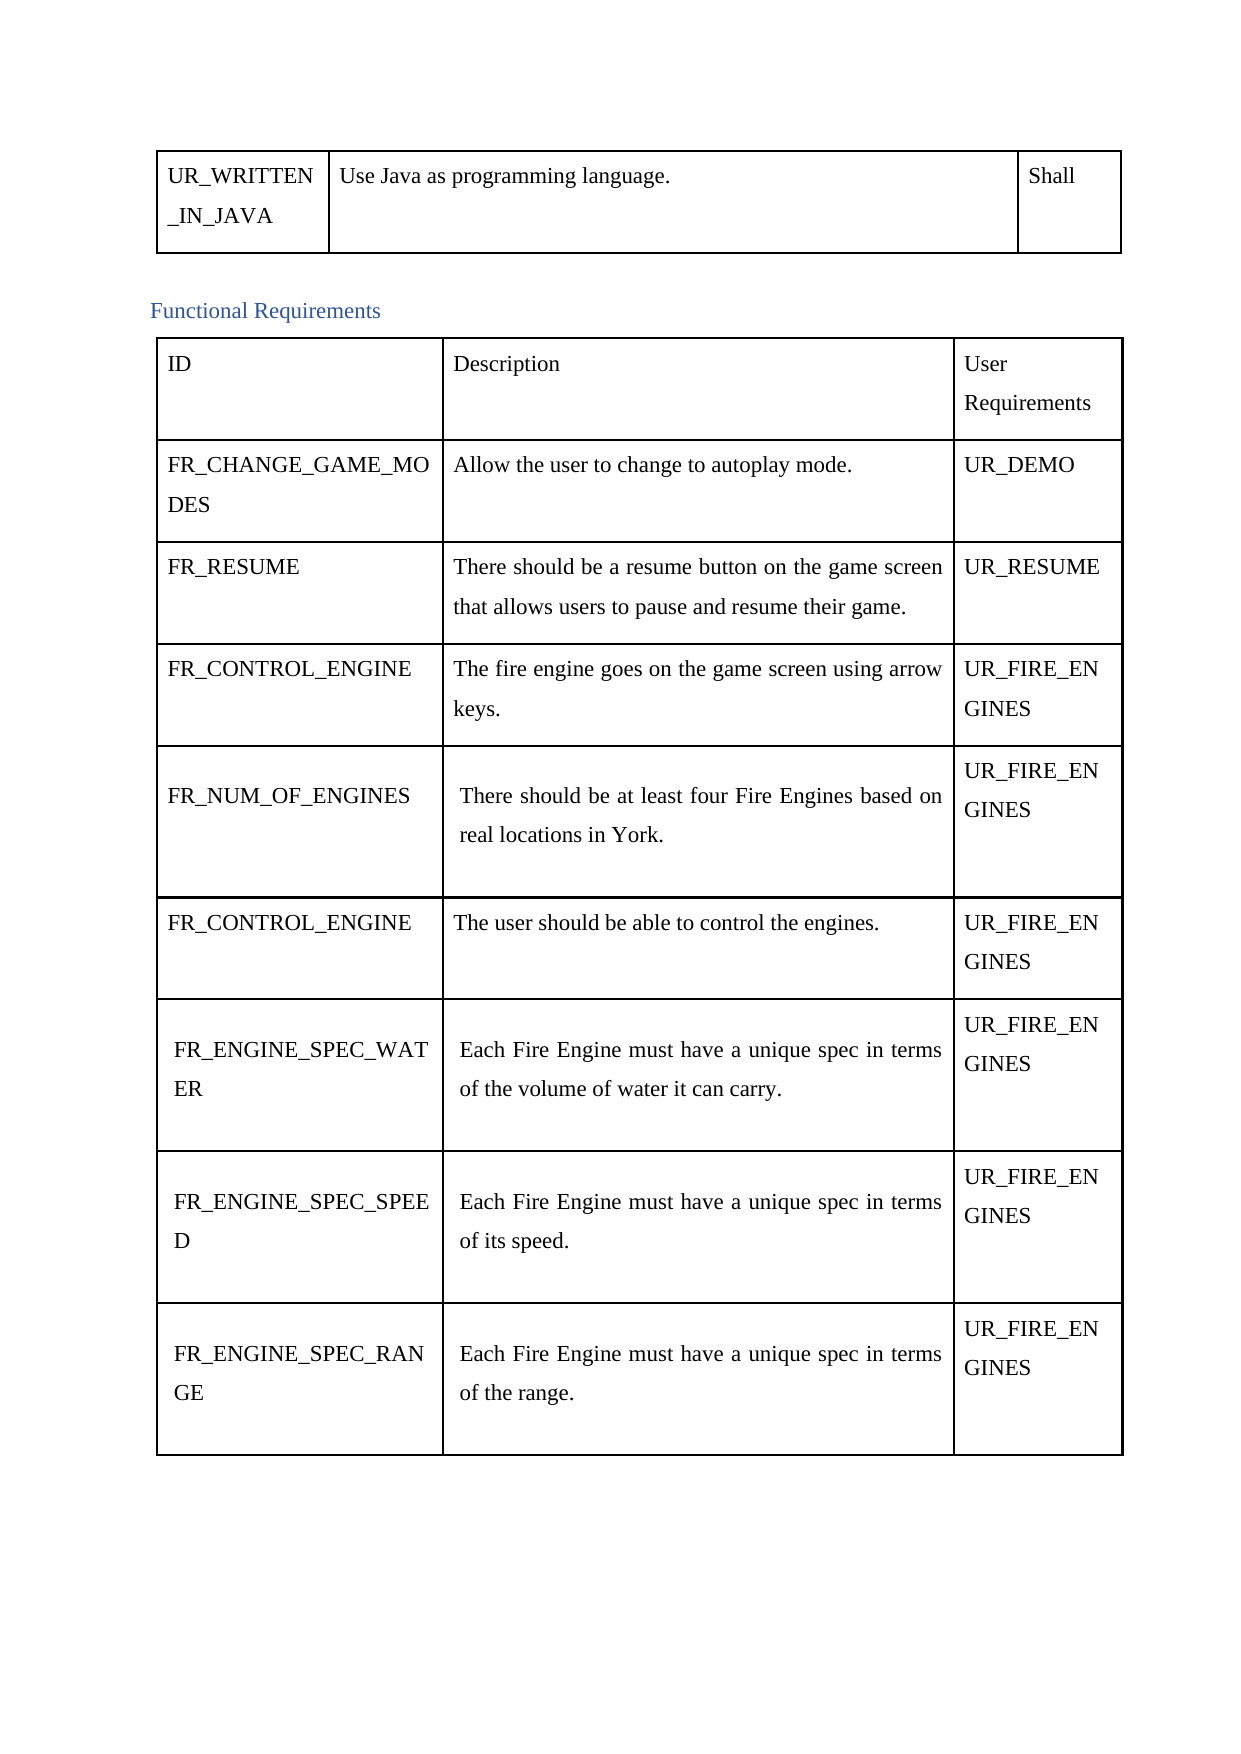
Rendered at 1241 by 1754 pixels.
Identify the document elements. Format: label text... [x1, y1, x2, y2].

table_cell UR_FIRE_ENGINES [955, 645, 1121, 744]
table_cell UR_RESUME [955, 543, 1121, 643]
table_cell UR_FIRE_ENGINES [955, 1304, 1121, 1454]
table_cell UR_WRITTEN_IN_JAVA [158, 152, 328, 252]
table_cell Each Fire Engine must have a unique spec in terms of the range. [444, 1304, 953, 1454]
table_cell Shall [1019, 152, 1120, 252]
table_cell The fire engine goes on the game screen using arrow keys. [444, 645, 953, 744]
table_header Description [444, 339, 953, 439]
table_cell UR_FIRE_ENGINES [955, 1000, 1121, 1150]
table_cell UR_DEMO [955, 441, 1121, 541]
table_header User Requirements [955, 339, 1121, 439]
table_cell FR_ENGINE_SPEC_RANGE [158, 1304, 442, 1454]
table_cell UR_FIRE_ENGINES [955, 1152, 1121, 1302]
table_cell FR_ENGINE_SPEC_WATER [158, 1000, 442, 1150]
table_cell UR_FIRE_ENGINES [955, 899, 1121, 998]
table_cell Use Java as programming language. [330, 152, 1017, 252]
table_cell FR_RESUME [158, 543, 442, 643]
table_cell There should be at least four Fire Engines based on real locations in York. [444, 747, 953, 896]
table_cell Each Fire Engine must have a unique spec in terms of its speed. [444, 1152, 953, 1302]
table_cell There should be a resume button on the game screen that allows users to pause and resume their game. [444, 543, 953, 643]
table_cell Allow the user to change to autoplay mode. [444, 441, 953, 541]
table_cell Each Fire Engine must have a unique spec in terms of the volume of water it can carry. [444, 1000, 953, 1150]
table_cell UR_FIRE_ENGINES [955, 747, 1121, 896]
table_cell FR_ENGINE_SPEC_SPEED [158, 1152, 442, 1302]
subtitle Functional Requirements [150, 298, 1090, 324]
table_cell FR_NUM_OF_ENGINES [158, 747, 442, 896]
table_cell FR_CHANGE_GAME_MODES [158, 441, 442, 541]
table_cell The user should be able to control the engines. [444, 899, 953, 998]
table_header ID [158, 339, 442, 439]
table_cell FR_CONTROL_ENGINE [158, 645, 442, 744]
table_cell FR_CONTROL_ENGINE [158, 899, 442, 998]
